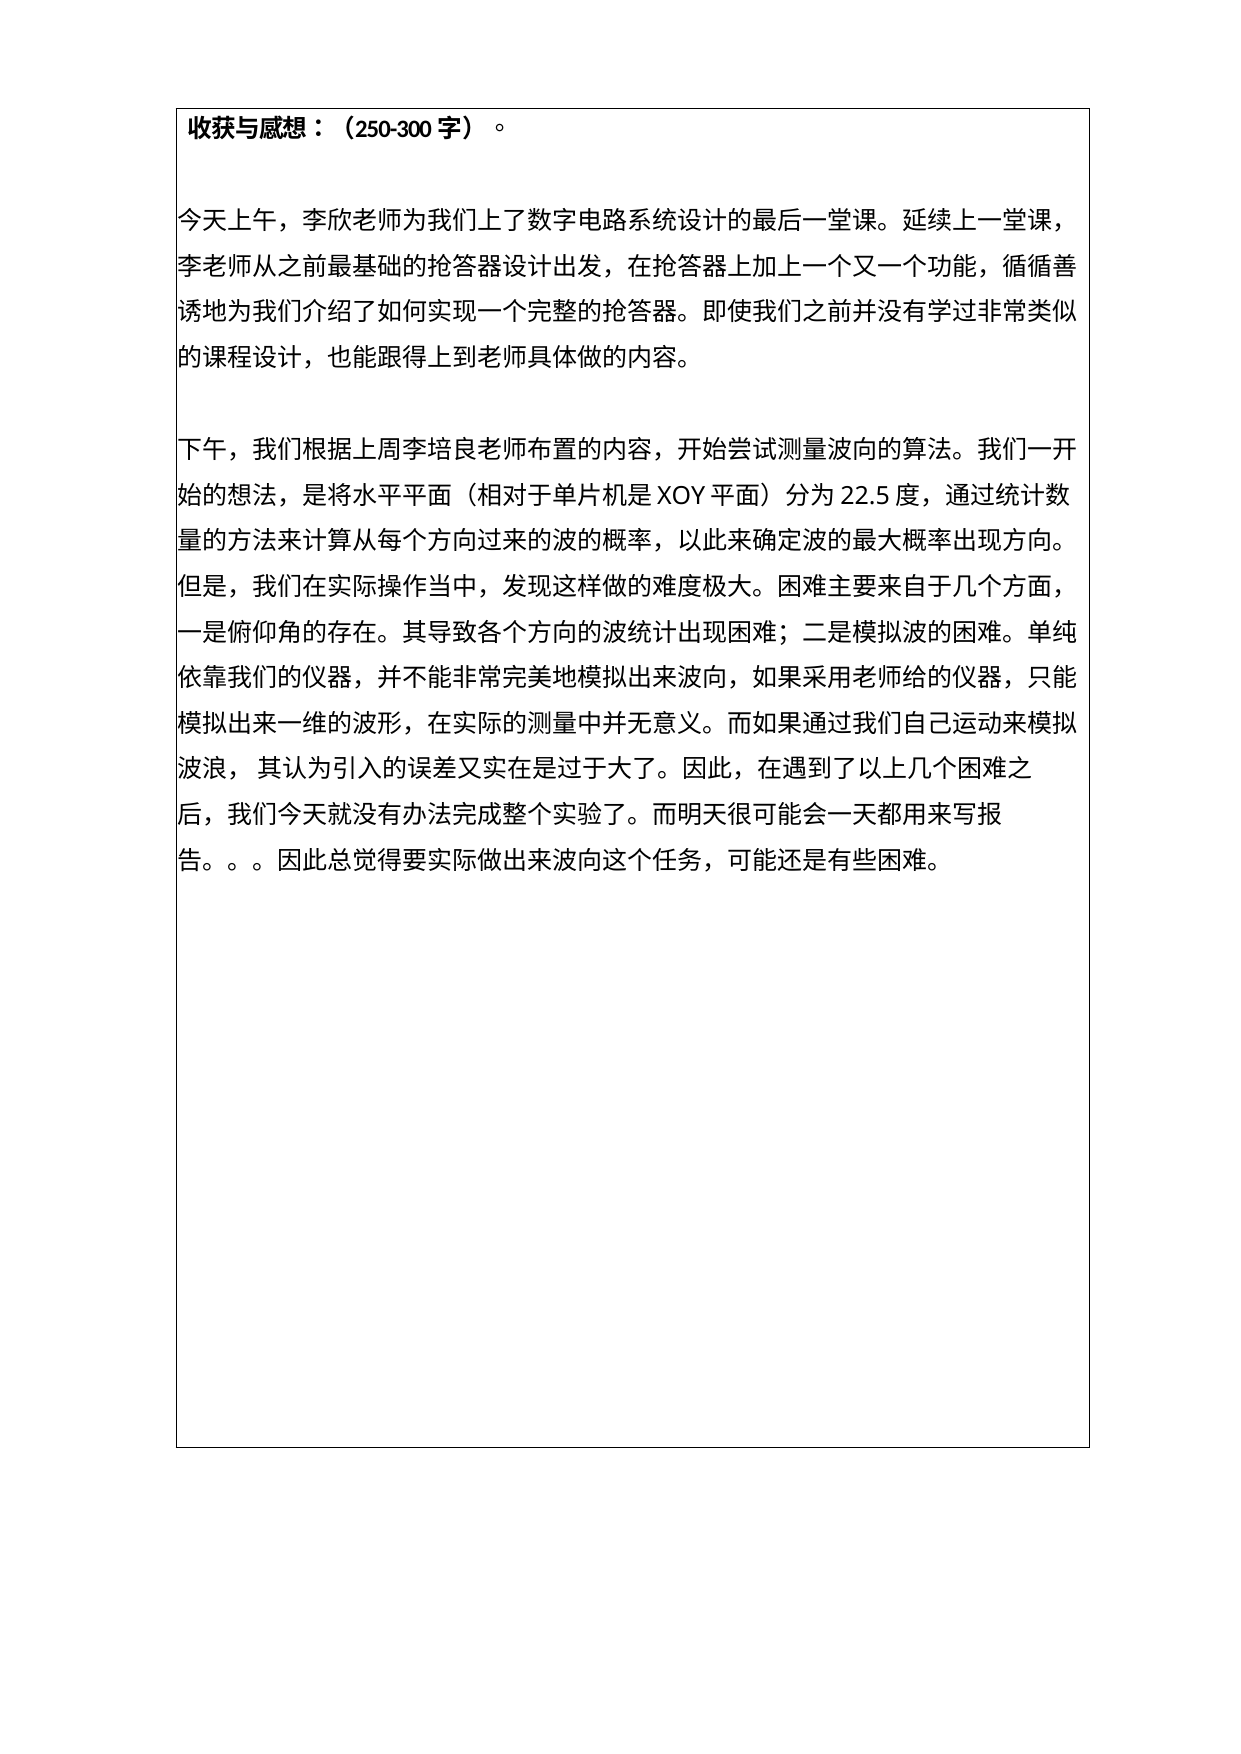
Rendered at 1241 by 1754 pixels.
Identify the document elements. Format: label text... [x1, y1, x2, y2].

table_cell 收获与感想：（250-300 字）。 今天上午，李欣老师为我们上了数字电路系统设计的最后一堂课。延续上一堂课，李老师从之前最基础的抢答器设计出发，在抢答器上加上一个又一个功能，循循善诱地为我们介绍了如何实现一个完整的抢答器。即使我们之前并没有学过非常类似的课程设计，也能跟得上到老师具体做的内容。 下午，我们根据上周李培良老师布置的内容，开始尝试测量波向的算法。我们一开始的想法，是将水平平面（相对于单片机是XOY平面）分为22.5度，通过统计数量的方法来计算从每个方向过来的波的概率，以此来确定波的最大概率出现方向。但是，我们在实际操作当中，发现这样做的难度极大。困难主要来自于几个方面，一是俯仰角的存在。其导致各个方向的波统计出现困难；二是模拟波的困难。单纯依靠我们的仪器，并不能非常完美地模拟出来波向，如果采用老师给的仪器，只能模拟出来一维的波形，在实际的测量中并无意义。而如果通过我们自己运动来模拟波浪， 其认为引入的误差又实在是过于大了。因此，在遇到了以上几个困难之后，我们今天就没有办法完成整个实验了。而明天很可能会一天都用来写报告。。。因此总觉得要实际做出来波向这个任务，可能还是有些困难。 [177, 109, 1089, 1447]
